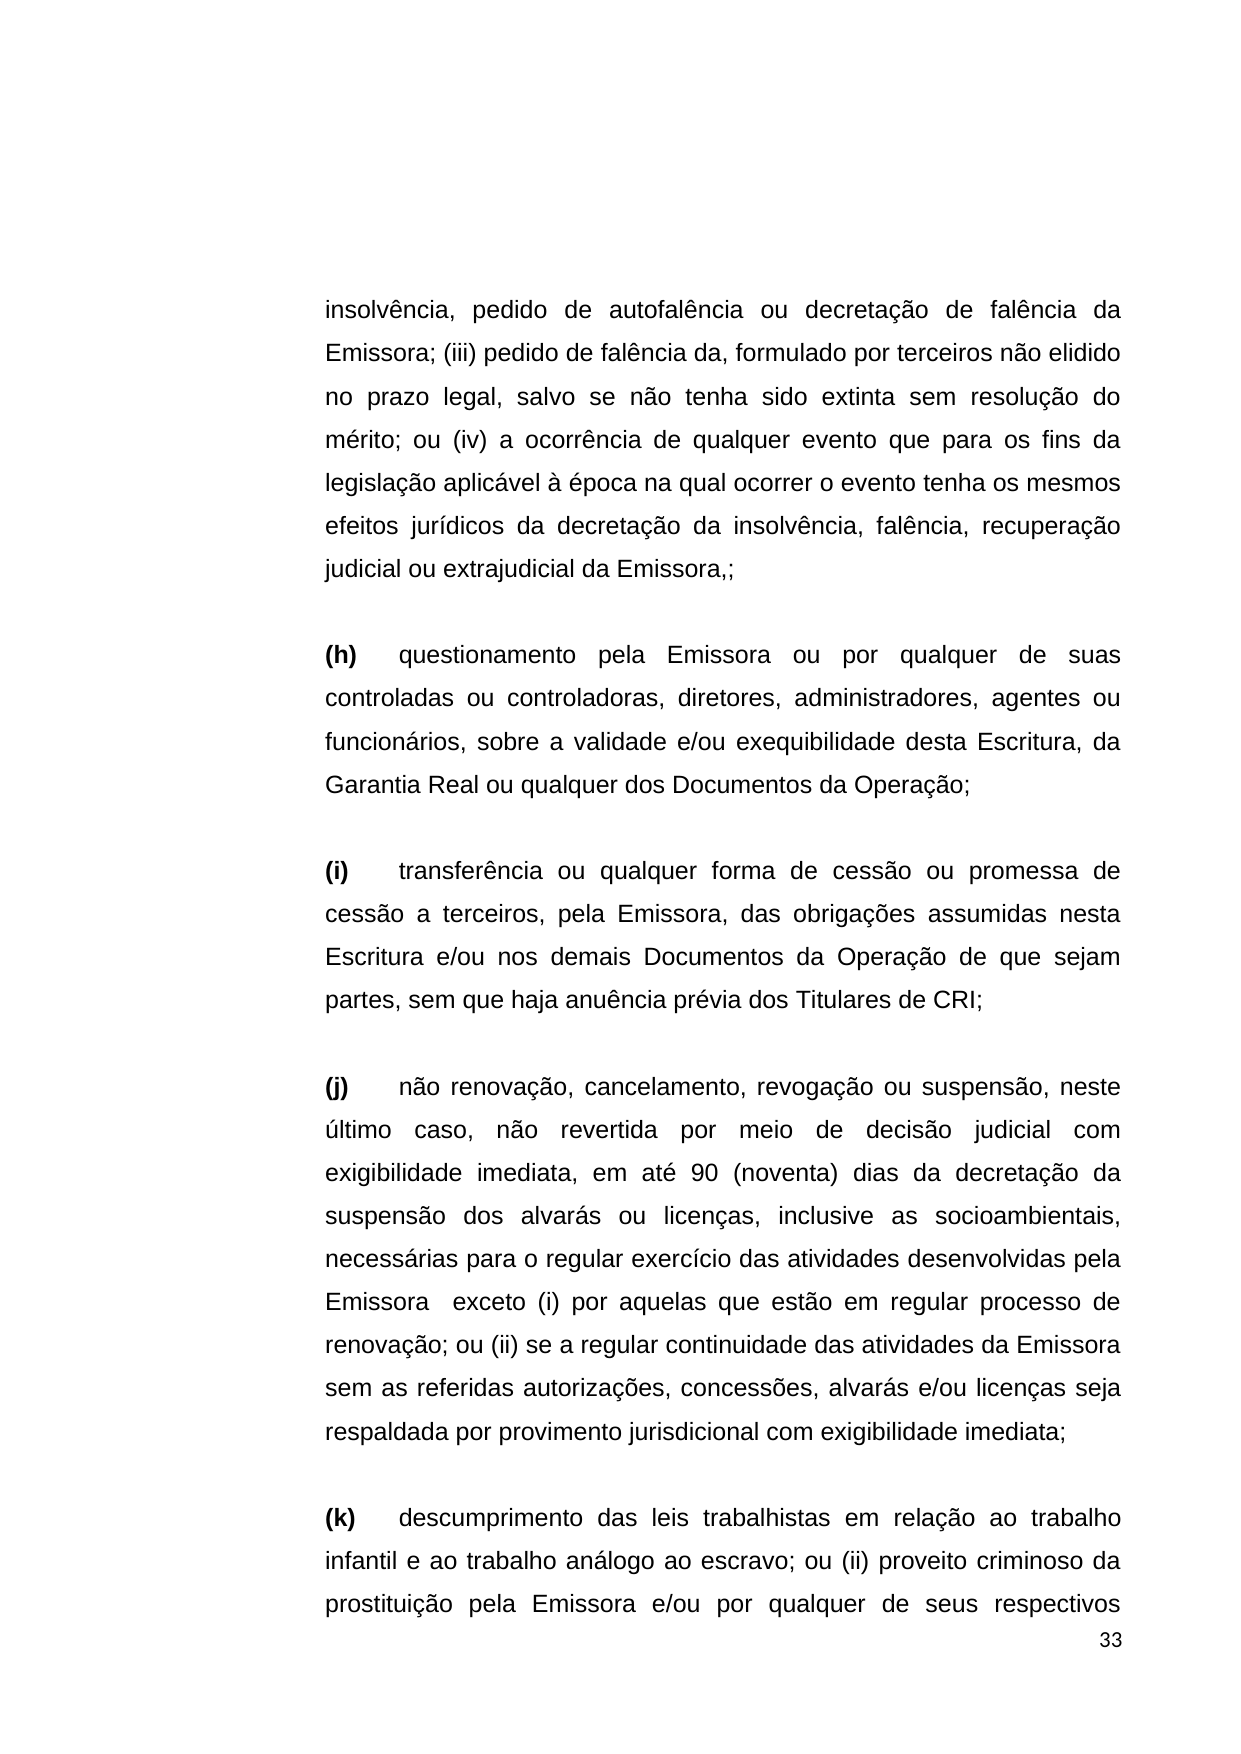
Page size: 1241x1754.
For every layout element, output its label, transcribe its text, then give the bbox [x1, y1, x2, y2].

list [325, 295, 1122, 583]
list transferência ou qualquer forma de cessão ou promessa de cessão a terceiros, pela Emissora, das obrigações assumidas nesta Escritura e/ou nos demais Documentos da Operação de que sejam partes, sem que haja anuência prévia dos Titulares de CRI; [325, 856, 1122, 1014]
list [325, 1503, 1122, 1618]
list questionamento pela Emissora ou por qualquer de suas controladas ou controladoras, diretores, administradores, agentes ou funcionários, sobre a validade e/ou exequibilidade desta Escritura, da Garantia Real ou qualquer dos Documentos da Operação; [325, 640, 1122, 798]
list não renovação, cancelamento, revogação ou suspensão, neste último caso, não revertida por meio de decisão judicial com exigibilidade imediata, em até 90 (noventa) dias da decretação da suspensão dos alvarás ou licenças, inclusive as socioambientais, necessárias para o regular exercício das atividades desenvolvidas pela Emissora exceto (i) por aquelas que estão em regular processo de renovação; ou (ii) se a regular continuidade das atividades da Emissora sem as referidas autorizações, concessões, alvarás e/ou licenças seja respaldada por provimento jurisdicional com exigibilidade imediata; [325, 1072, 1122, 1445]
